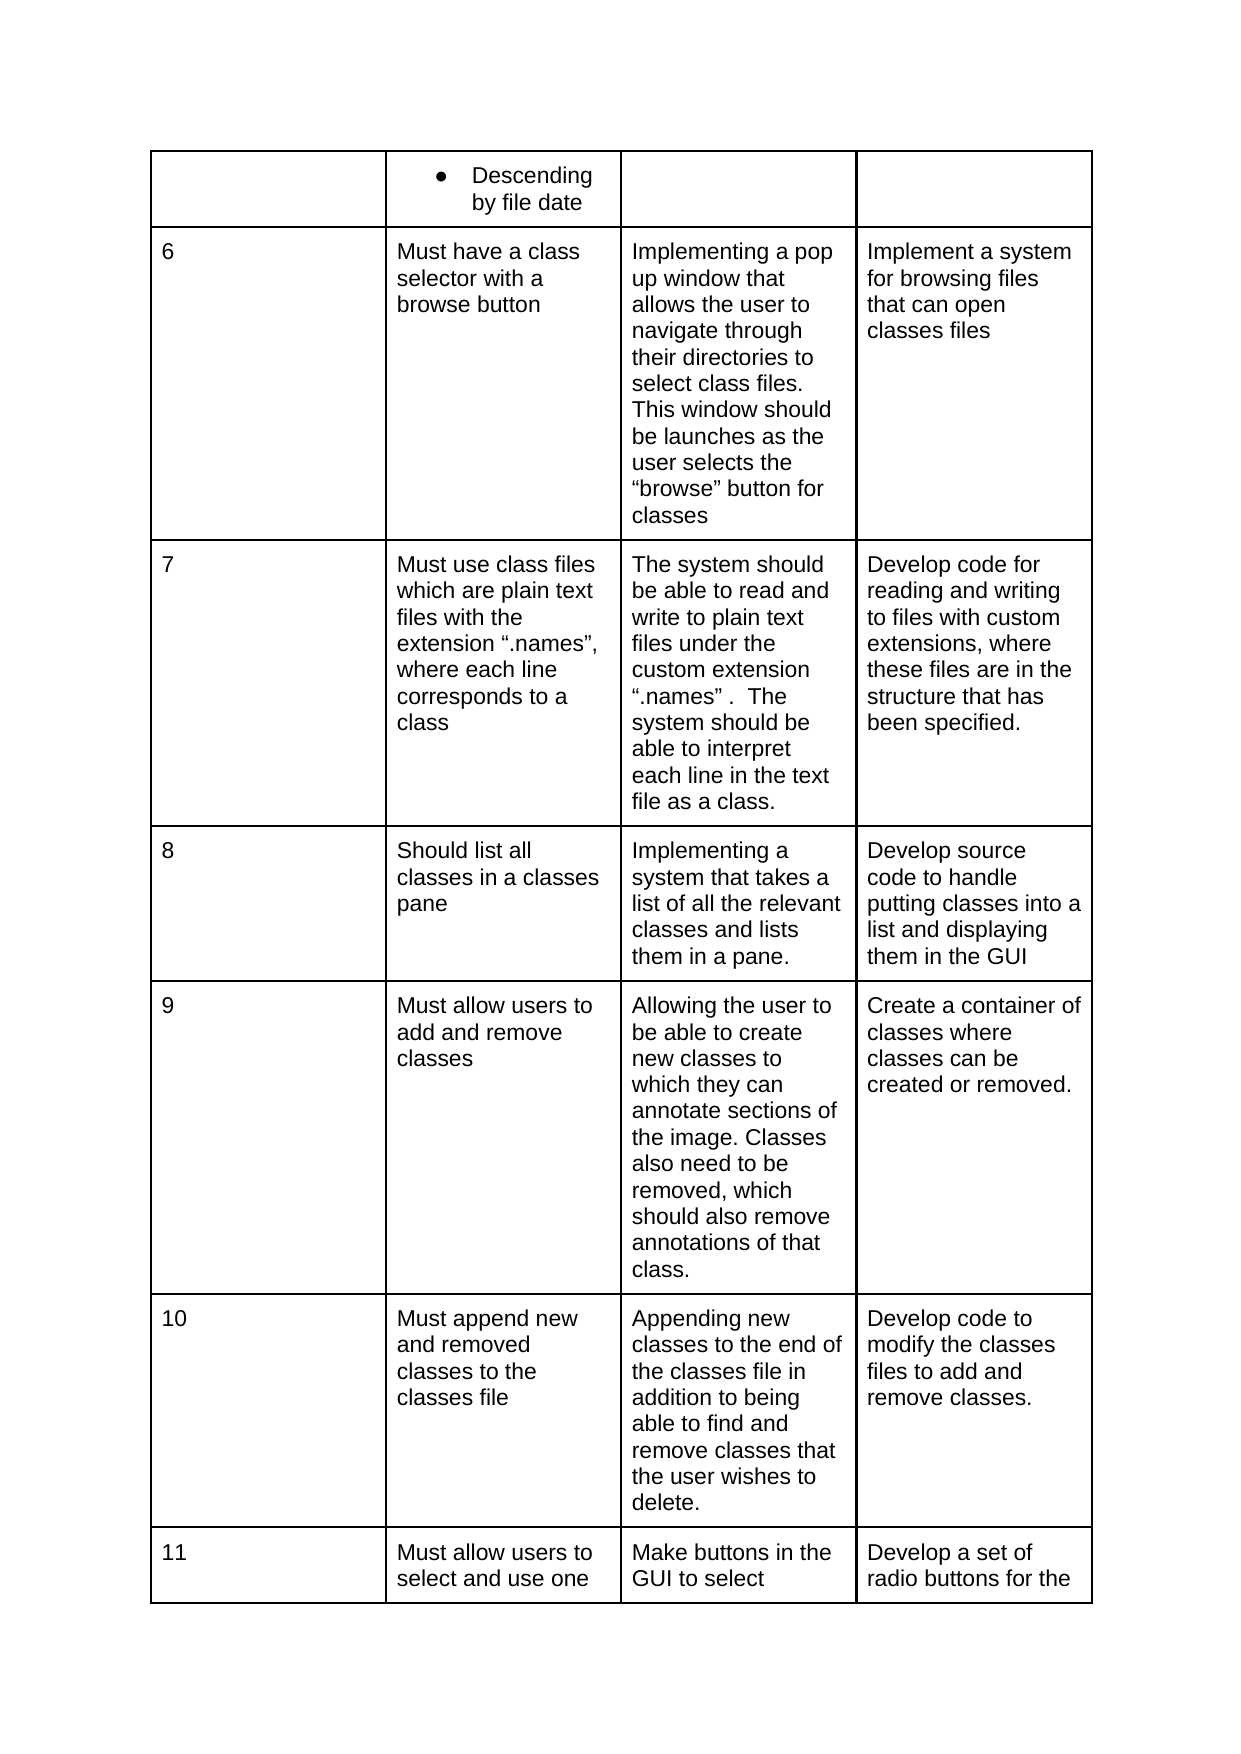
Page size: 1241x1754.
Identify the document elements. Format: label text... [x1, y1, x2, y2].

table_cell Implement a system for browsing files that can open classes files [858, 228, 1091, 538]
table_cell Appending new classes to the end of the classes file in addition to being able to find and remove classes that the user wishes to delete. [622, 1295, 855, 1526]
table_cell 6 [152, 228, 385, 538]
table_cell 11 [152, 1528, 385, 1602]
table_cell Implementing a system that takes a list of all the relevant classes and lists them in a pane. [622, 827, 855, 979]
table_cell Create a container of classes where classes can be created or removed. [858, 982, 1091, 1292]
table_cell Develop source code to handle putting classes into a list and displaying them in the GUI [858, 827, 1091, 979]
table_cell Implementing a pop up window that allows the user to navigate through their directories to select class files. This window should be launches as the user selects the “browse” button for classes [622, 228, 855, 538]
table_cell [387, 1528, 620, 1602]
table_cell Allowing the user to be able to create new classes to which they can annotate sections of the image. Classes also need to be removed, which should also remove annotations of that class. [622, 982, 855, 1292]
table_cell 10 [152, 1295, 385, 1526]
table_cell 7 [152, 541, 385, 825]
table_cell 5 [152, 152, 385, 226]
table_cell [622, 1528, 855, 1602]
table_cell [387, 152, 620, 226]
table_cell Must use class files which are plain text files with the extension “.names”, where each line corresponds to a class [387, 541, 620, 825]
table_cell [858, 1528, 1091, 1602]
table_cell Develop code for reading and writing to files with custom extensions, where these files are in the structure that has been specified. [858, 541, 1091, 825]
table_cell Should list all classes in a classes pane [387, 827, 620, 979]
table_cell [858, 152, 1091, 226]
table_cell 9 [152, 982, 385, 1292]
table_cell Must allow users to add and remove classes [387, 982, 620, 1292]
table_cell Must append new and removed classes to the classes file [387, 1295, 620, 1526]
table_cell The system should be able to read and write to plain text files under the custom extension “.names” . The system should be able to interpret each line in the text file as a class. [622, 541, 855, 825]
table_cell 8 [152, 827, 385, 979]
table_cell Must have a class selector with a browse button [387, 228, 620, 538]
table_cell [622, 152, 855, 226]
table_cell Develop code to modify the classes files to add and remove classes. [858, 1295, 1091, 1526]
